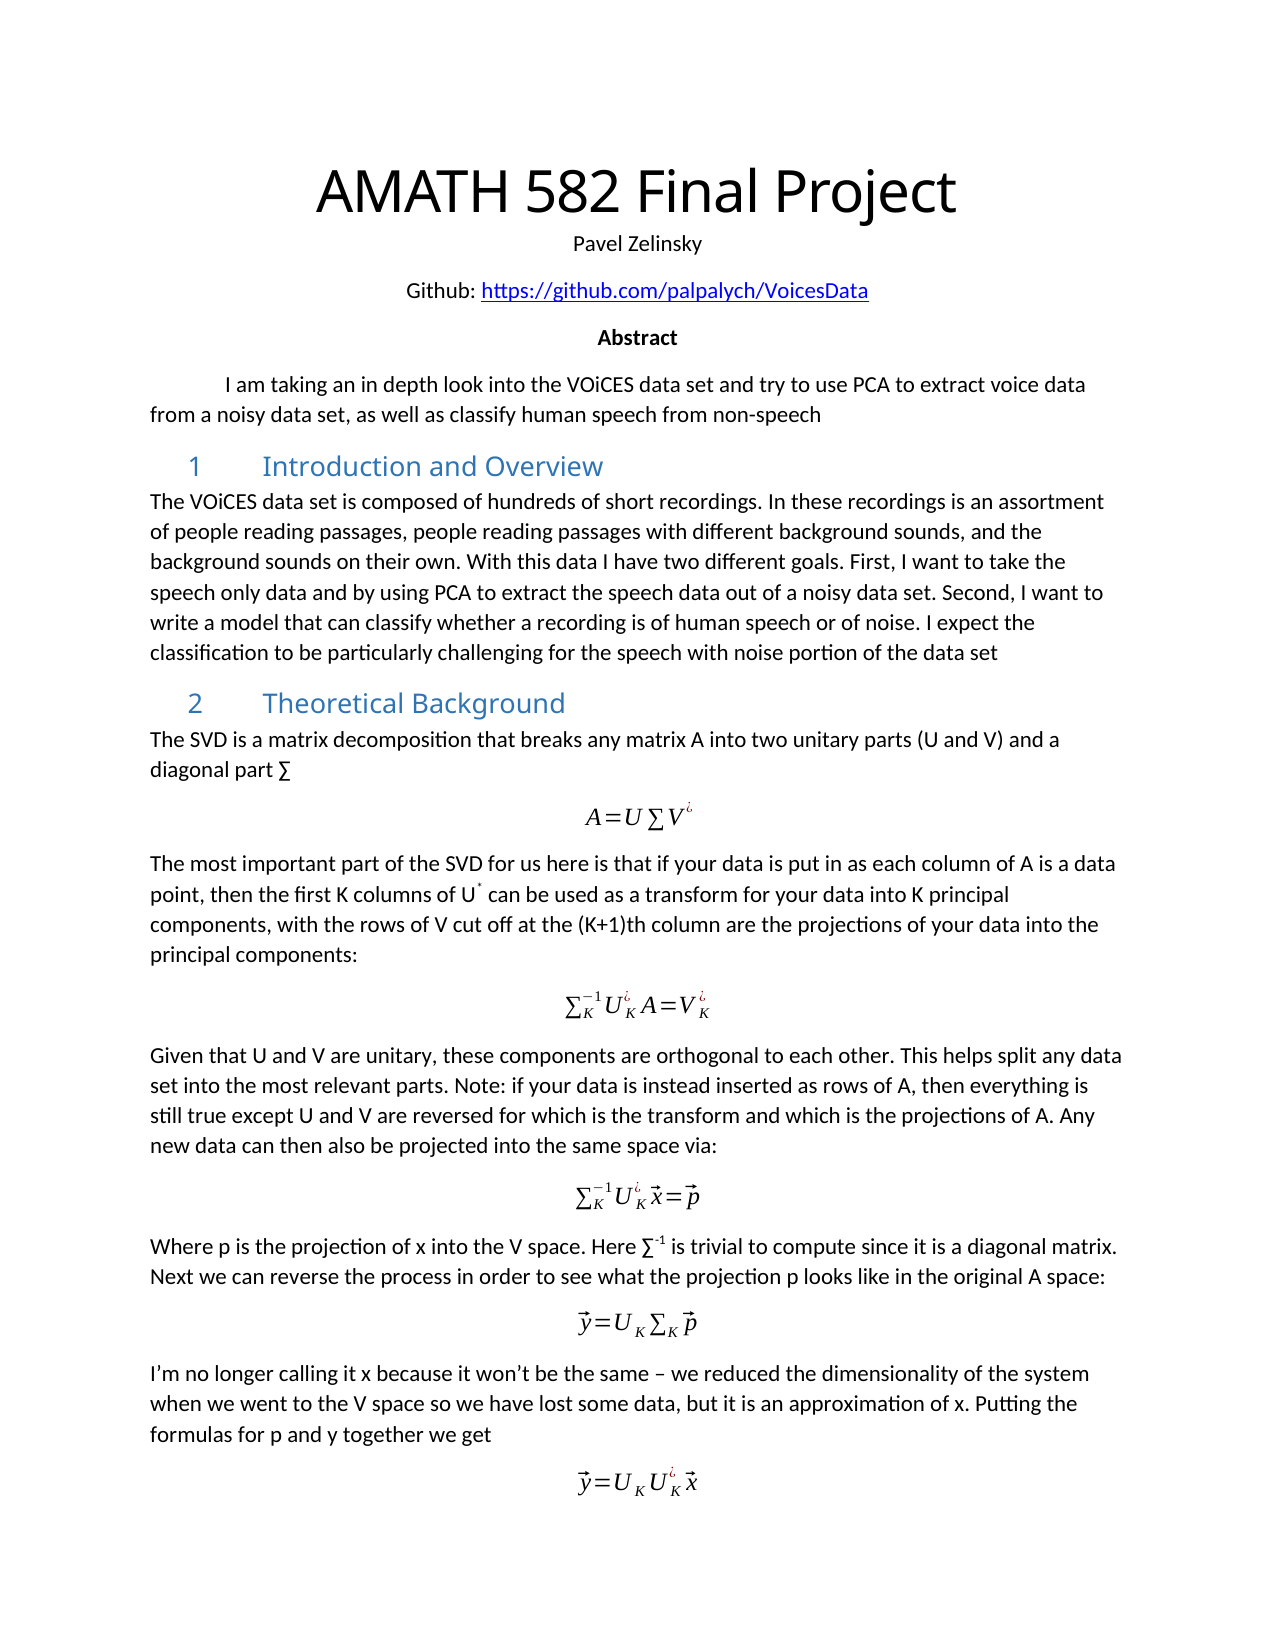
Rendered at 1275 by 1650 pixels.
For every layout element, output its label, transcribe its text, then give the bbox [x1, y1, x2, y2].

text I’m no longer calling it x because it won’t be the same – we reduced the dimensionality of the system when we went to the V space so we have lost some data, but it is an approximation of x. Putting the formulas for p and y together we get [150, 1359, 1125, 1448]
text The most important part of the SVD for us here is that if your data is put in as each column of A is a data point, then the first K columns of U* can be used as a transform for your data into K principal components, with the rows of V cut off at the (K+1)th column are the projections of your data into the principal components: [150, 849, 1125, 968]
text Pavel Zelinsky [150, 229, 1125, 257]
subtitle Theoretical Background [187, 685, 1125, 722]
text Where p is the projection of x into the V space. Here ∑-1 is trivial to compute since it is a diagonal matrix. Next we can reverse the process in order to see what the projection p looks like in the original A space: [150, 1232, 1125, 1290]
text Github: https://github.com/palpalych/VoicesData [150, 276, 1125, 304]
text The SVD is a matrix decomposition that breaks any matrix A into two unitary parts (U and V) and a diagonal part ∑ [150, 725, 1125, 783]
text Given that U and V are unitary, these components are orthogonal to each other. This helps split any data set into the most relevant parts. Note: if your data is instead inserted as rows of A, then everything is still true except U and V are reversed for which is the transform and which is the projections of A. Any new data can then also be projected into the same space via: [150, 1041, 1125, 1159]
text The VOiCES data set is composed of hundreds of short recordings. In these recordings is an assortment of people reading passages, people reading passages with different background sounds, and the background sounds on their own. With this data I have two different goals. First, I want to take the speech only data and by using PCA to extract the speech data out of a noisy data set. Second, I want to write a model that can classify whether a recording is of human speech or of noise. I expect the classification to be particularly challenging for the speech with noise portion of the data set [150, 487, 1125, 666]
text I am taking an in depth look into the VOiCES data set and try to use PCA to extract voice data from a noisy data set, as well as classify human speech from non-speech [150, 370, 1125, 428]
subtitle Introduction and Overview [187, 447, 1125, 484]
title AMATH 582 Final Project [150, 150, 1125, 229]
text Abstract [150, 323, 1125, 351]
